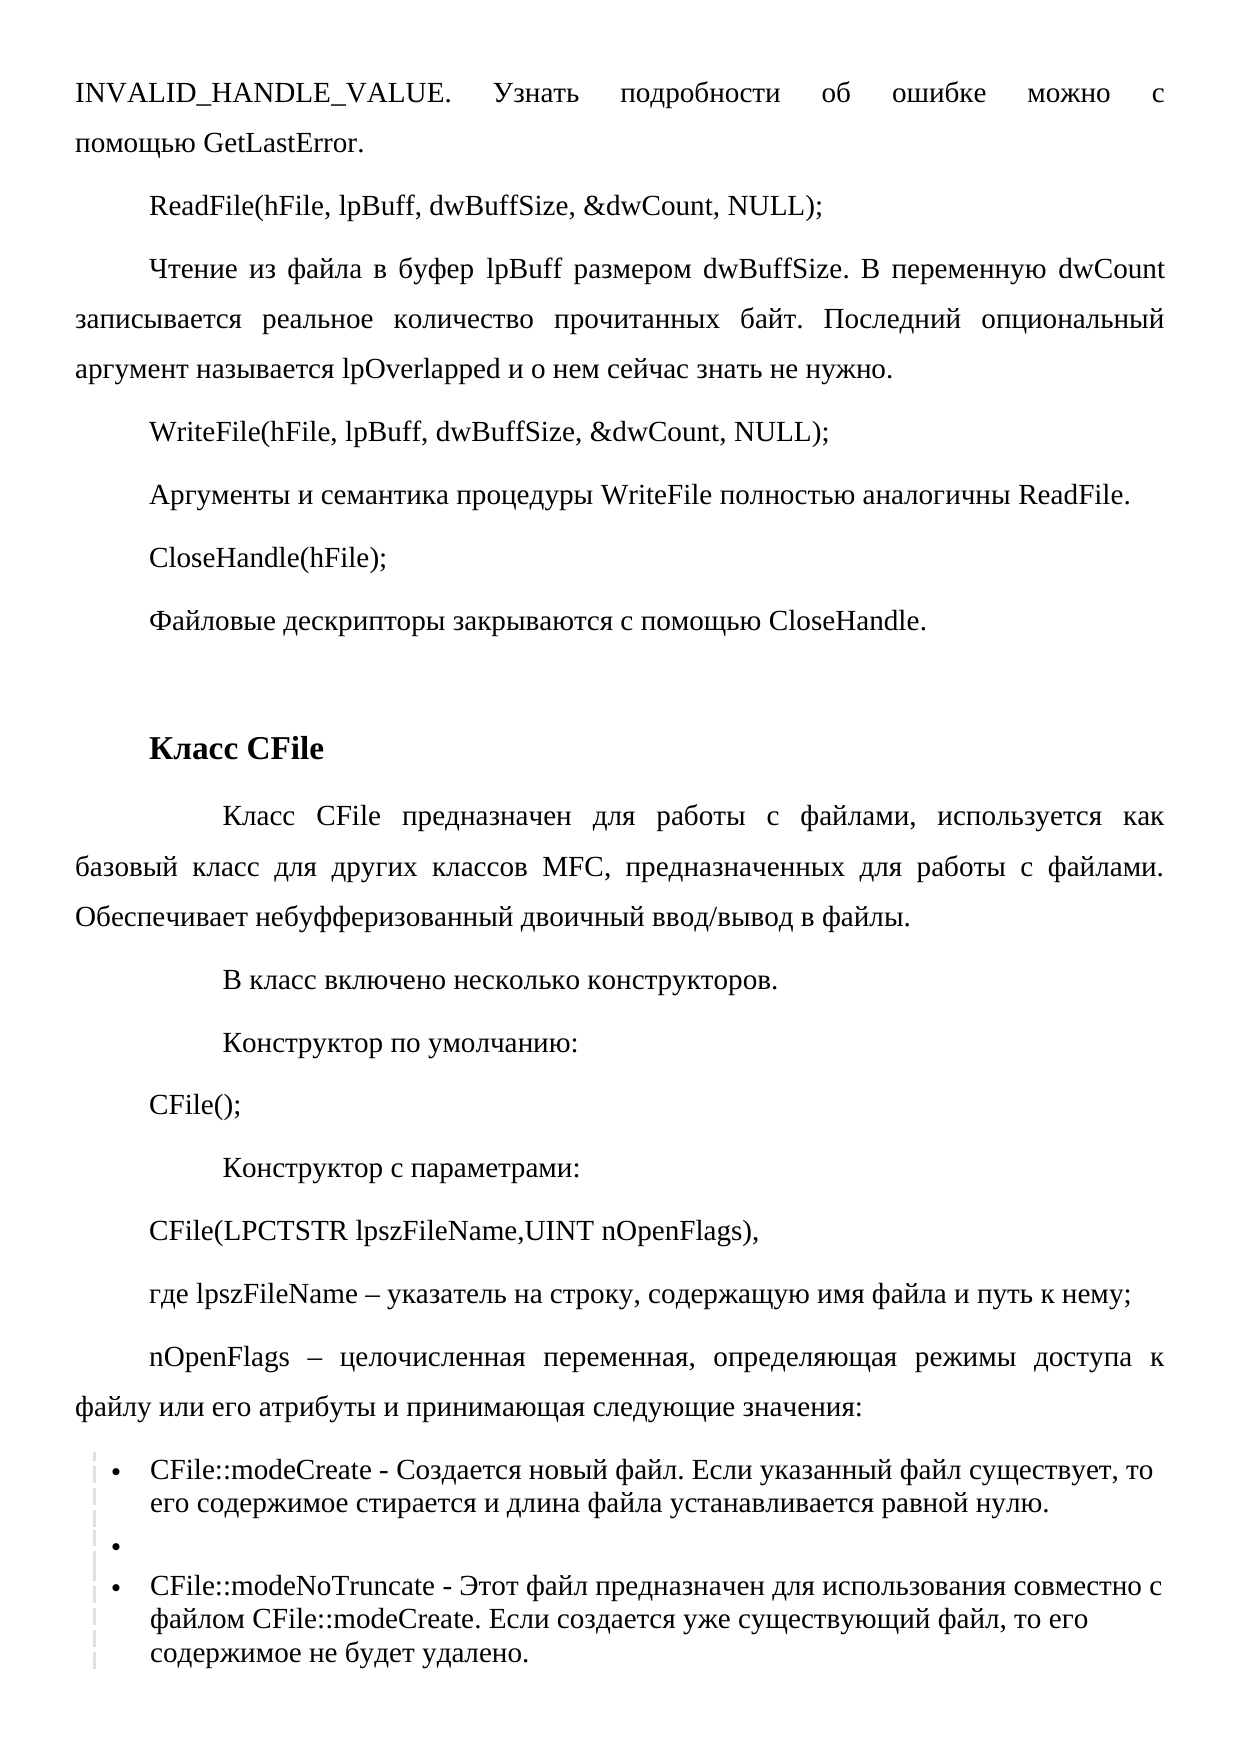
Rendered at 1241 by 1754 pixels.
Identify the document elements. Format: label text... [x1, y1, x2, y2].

text Аргументы и семантика процедуры WriteFile полностью аналогичны ReadFile. [75, 477, 1165, 511]
text CloseHandle(hFile); [75, 540, 1165, 573]
text nOpenFlags – целочисленная переменная, определяющая режимы доступа к файлу или его атрибуты и принимающая следующие значения: [75, 1339, 1165, 1423]
text Файловые дескрипторы закрываются с помощью CloseHandle. [75, 603, 1165, 636]
text ReadFile(hFile, lpBuff, dwBuffSize, &dwCount, NULL); [75, 188, 1165, 222]
text CFile(); [75, 1087, 1165, 1121]
list CFile::modeNoTruncate - Этот файл предназначен для использования совместно с файлом CFile::modeCreate. Если создается уже существующий файл, то его содержимое не будет удалено. [93, 1568, 1165, 1669]
text Конструктор по умолчанию: [75, 1025, 1165, 1058]
list CFile::modeCreate - Создается новый файл. Если указанный файл существует, то его содержимое стирается и длина файла устанавливается равной нулю. [93, 1452, 1165, 1519]
text Чтение из файла в буфер lpBuff размером dwBuffSize. В переменную dwCount записывается реальное количество прочитанных байт. Последний опциональный аргумент называется lpOverlapped и о нем сейчас знать не нужно. [75, 251, 1165, 385]
text В класс включено несколько конструкторов. [75, 962, 1165, 995]
text Класс CFile [75, 728, 1165, 767]
text CFile(LPCTSTR lpszFileName,UINT nOpenFlags), [75, 1213, 1165, 1247]
text где lpszFileName – указатель на строку, содержащую имя файла и путь к нему; [75, 1276, 1165, 1309]
text Конструктор с параметрами: [75, 1150, 1165, 1184]
text WriteFile(hFile, lpBuff, dwBuffSize, &dwCount, NULL); [75, 414, 1165, 448]
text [75, 75, 1165, 159]
text Класс CFile предназначен для работы с файлами, используется как базовый класс для других классов MFC, предназначенных для работы с файлами. Обеспечивает небуфферизованный двоичный ввод/вывод в файлы. [75, 798, 1165, 933]
